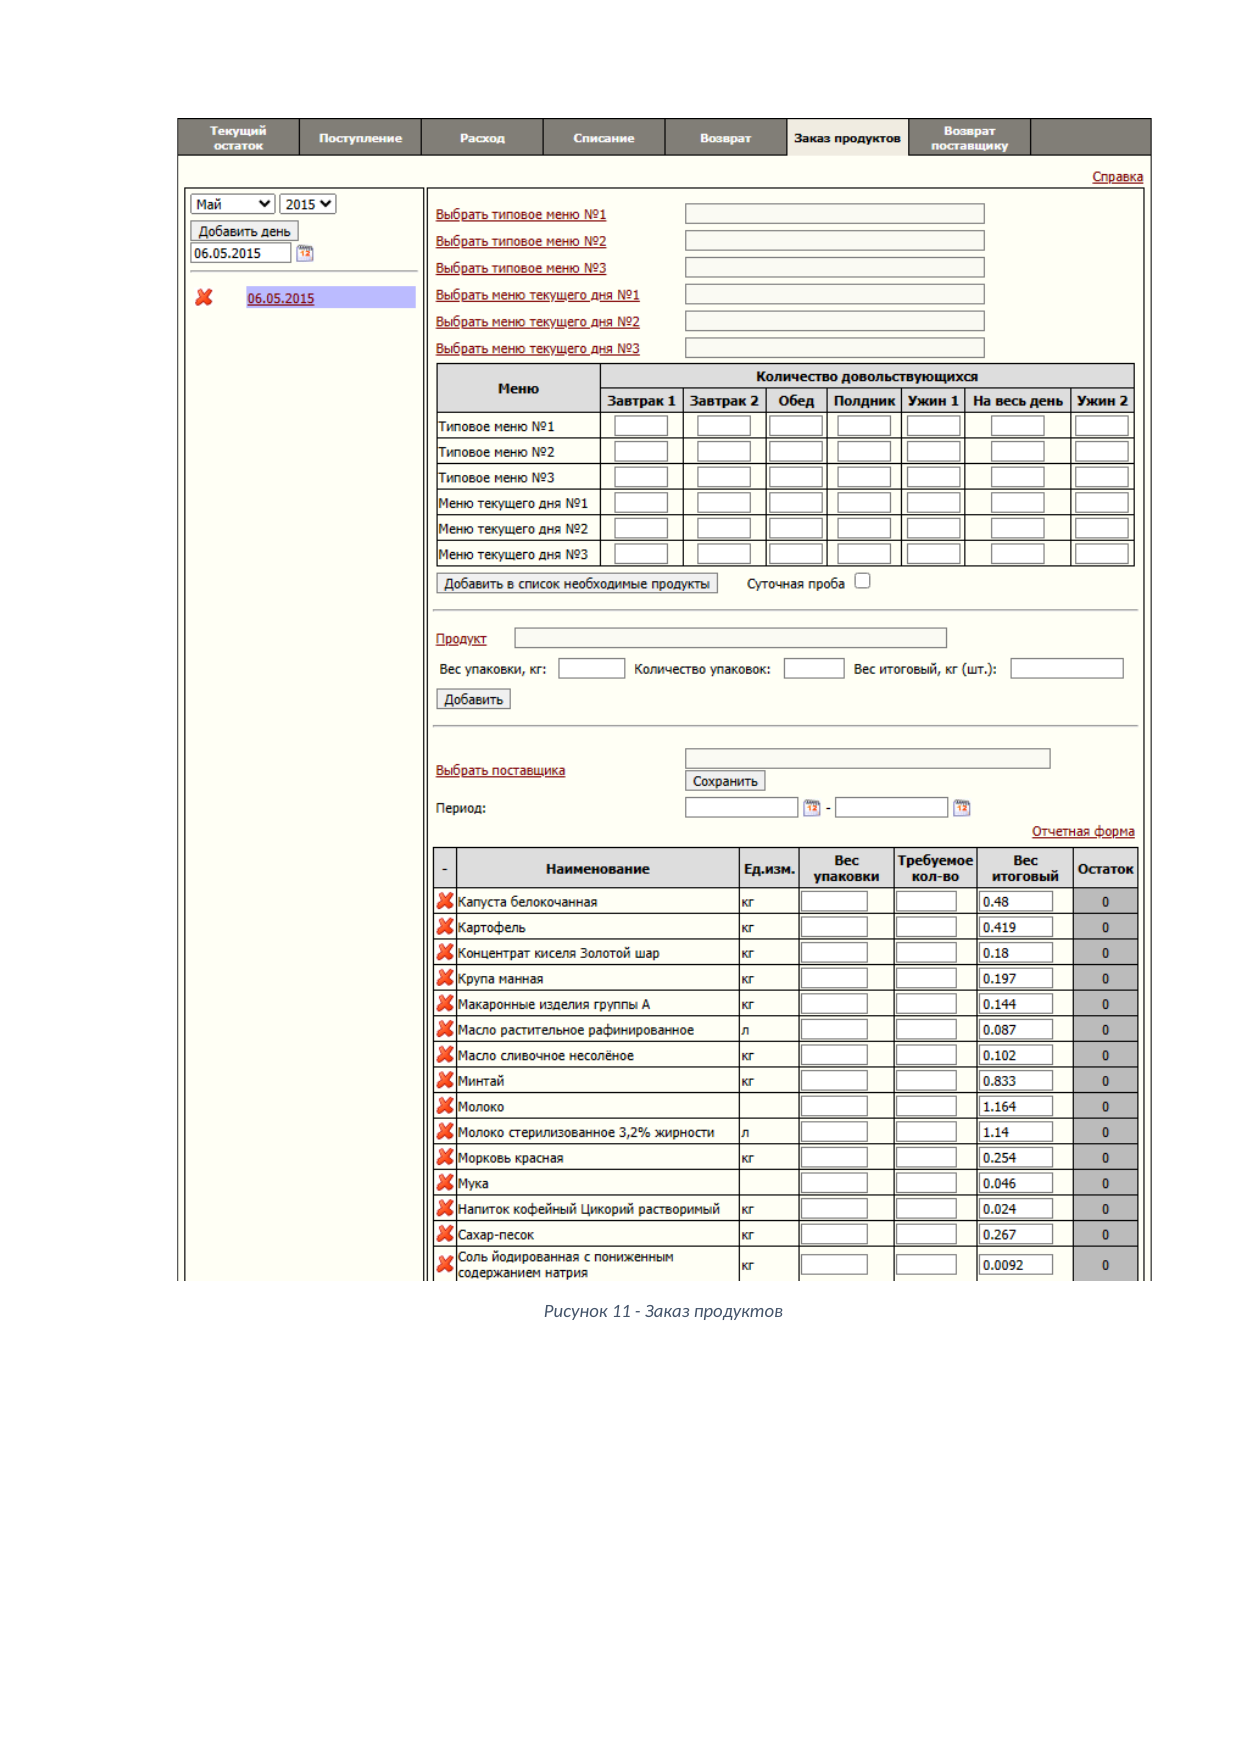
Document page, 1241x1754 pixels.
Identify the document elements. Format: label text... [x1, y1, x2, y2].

picture [177, 118, 1152, 1281]
